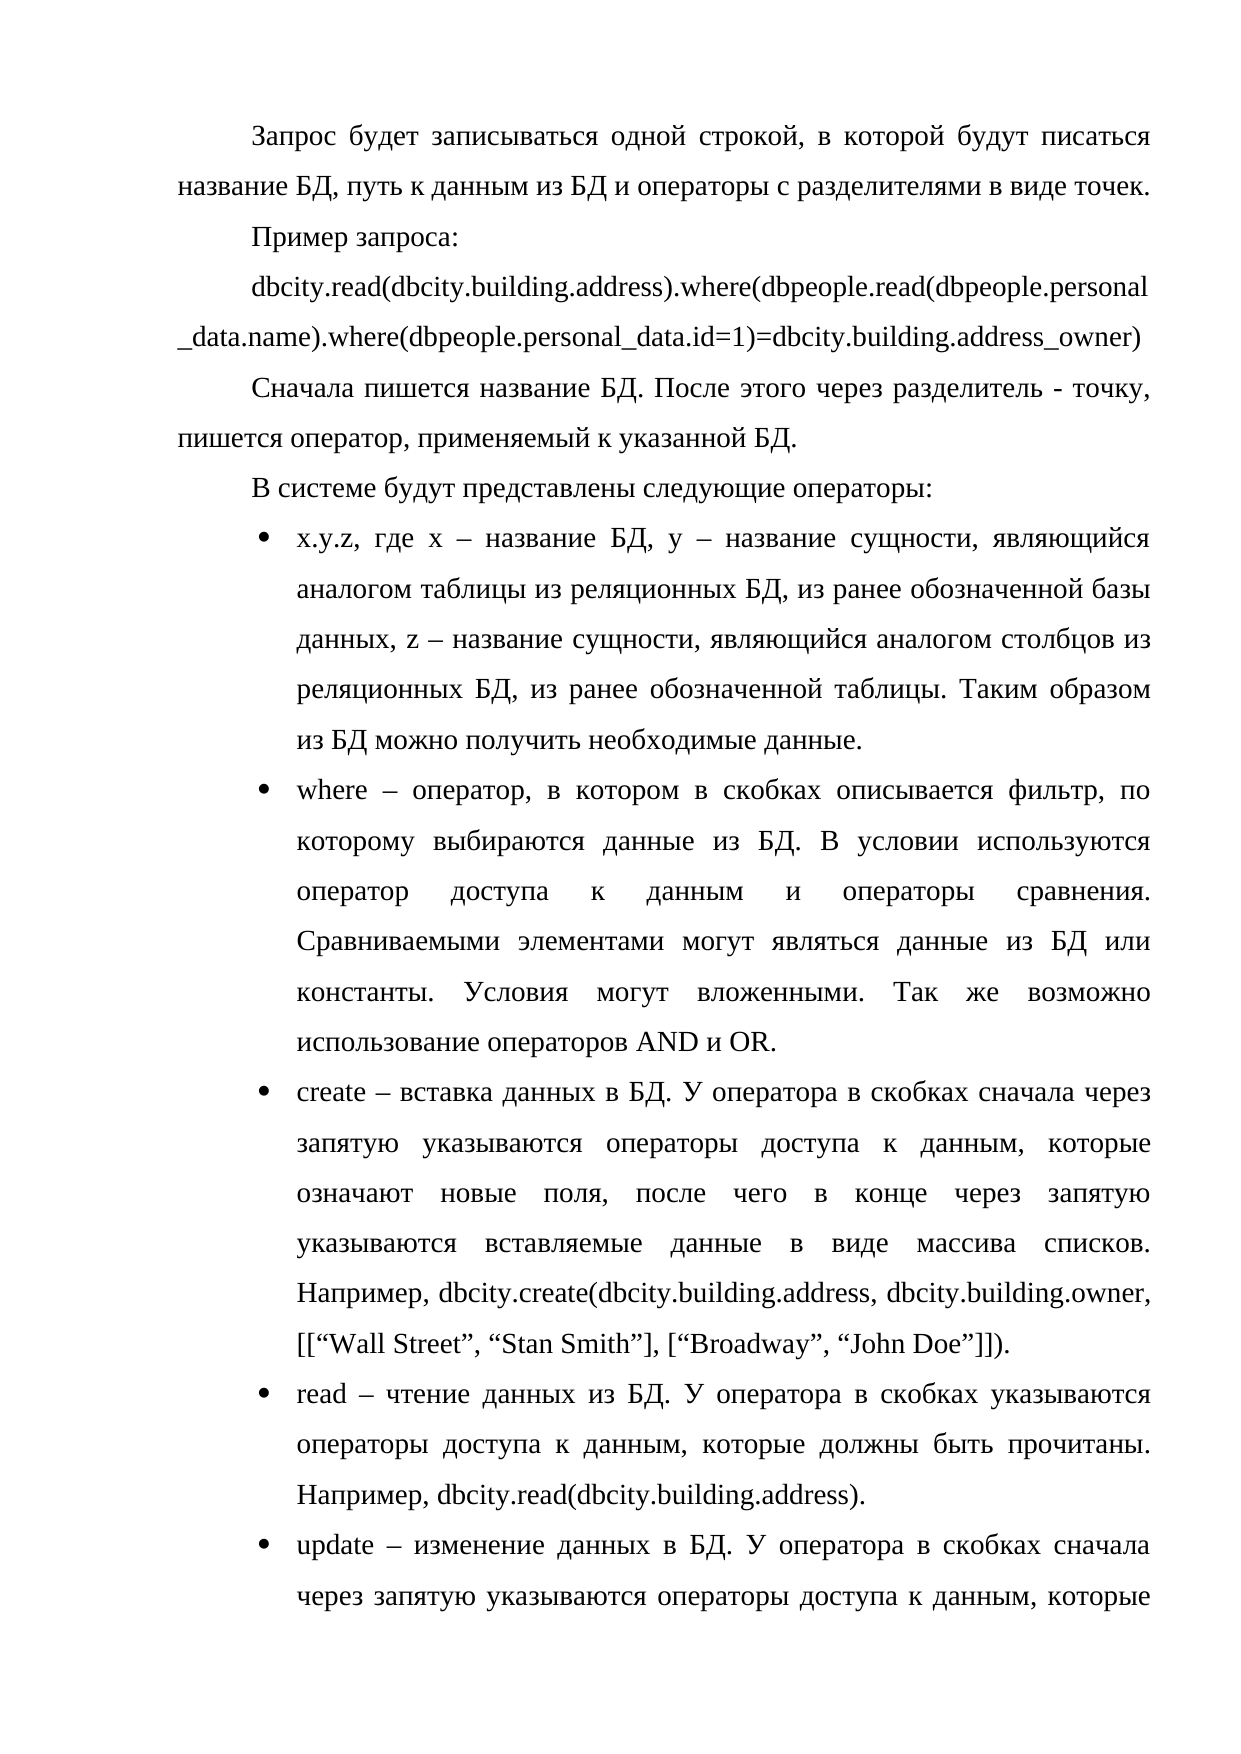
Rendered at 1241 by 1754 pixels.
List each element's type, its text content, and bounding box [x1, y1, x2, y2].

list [259, 1527, 1152, 1611]
list where – оператор, в котором в скобках описывается фильтр, по которому выбираются данные из БД. В условии используются оператор доступа к данным и операторы сравнения. Сравниваемыми элементами могут являться данные из БД или константы. Условия могут вложенными. Так же возможно использование операторов AND и OR. [259, 772, 1152, 1057]
text В системе будут представлены следующие операторы: [177, 470, 1152, 504]
list create – вставка данных в БД. У оператора в скобках сначала через запятую указываются операторы доступа к данным, которые означают новые поля, после чего в конце через запятую указываются вставляемые данные в виде массива списков. Например, dbcity.create(dbcity.building.address, dbcity.building.owner, [[“Wall Street”, “Stan Smith”], [“Broadway”, “John Doe”]]). [259, 1074, 1152, 1359]
list x.y.z, где x – название БД, y – название сущности, являющийся аналогом таблицы из реляционных БД, из ранее обозначенной базы данных, z – название сущности, являющийся аналогом столбцов из реляционных БД, из ранее обозначенной таблицы. Таким образом из БД можно получить необходимые данные. [259, 521, 1152, 756]
text Сначала пишется название БД. После этого через разделитель - точку, пишется оператор, применяемый к указанной БД. [177, 370, 1152, 453]
text dbcity.read(dbcity.building.address).where(dbpeople.read(dbpeople.personal_data.name).where(dbpeople.personal_data.id=1)=dbcity.building.address_owner) [177, 269, 1152, 353]
list read – чтение данных из БД. У оператора в скобках указываются операторы доступа к данным, которые должны быть прочитаны. Например, dbcity.read(dbcity.building.address). [259, 1376, 1152, 1511]
text Пример запроса: [177, 219, 1152, 252]
text Запрос будет записываться одной строкой, в которой будут писаться название БД, путь к данным из БД и операторы с разделителями в виде точек. [177, 118, 1152, 202]
